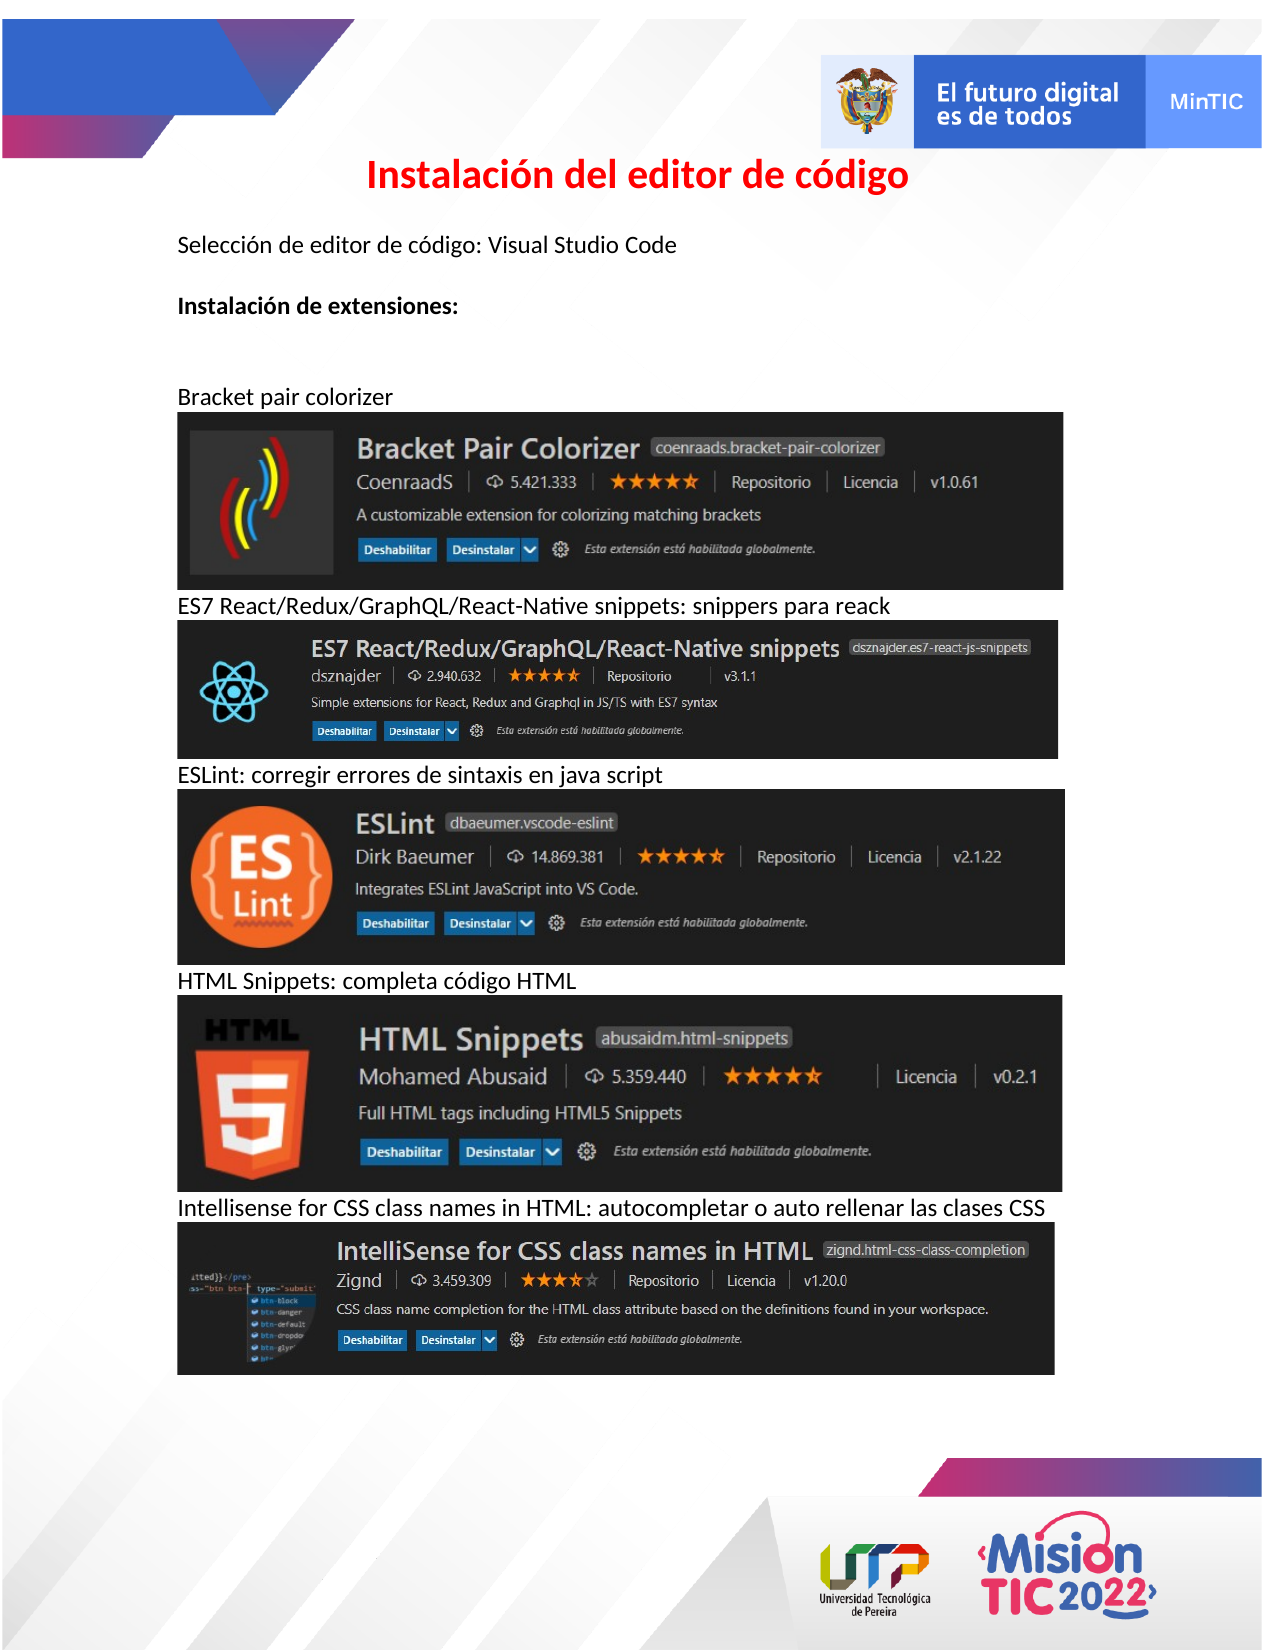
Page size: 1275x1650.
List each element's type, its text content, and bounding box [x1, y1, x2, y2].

text Intellisense for CSS class names in HTML: autocompletar o auto rellenar las clases CSS [177, 1192, 1110, 1222]
subtitle Instalación de extensiones: [177, 290, 1110, 321]
text Selección de editor de código: Visual Studio Code [177, 229, 1110, 259]
text ESLint: corregir errores de sintaxis en java script [177, 759, 1110, 789]
subtitle Instalación del editor de código [364, 148, 911, 198]
text Bracket pair colorizer [177, 382, 1110, 412]
text HTML Snippets: completa código HTML [177, 965, 1110, 995]
text ES7 React/Redux/GraphQL/React-Native snippets: snippers para reack [177, 590, 1110, 621]
picture [2, 19, 1262, 1650]
